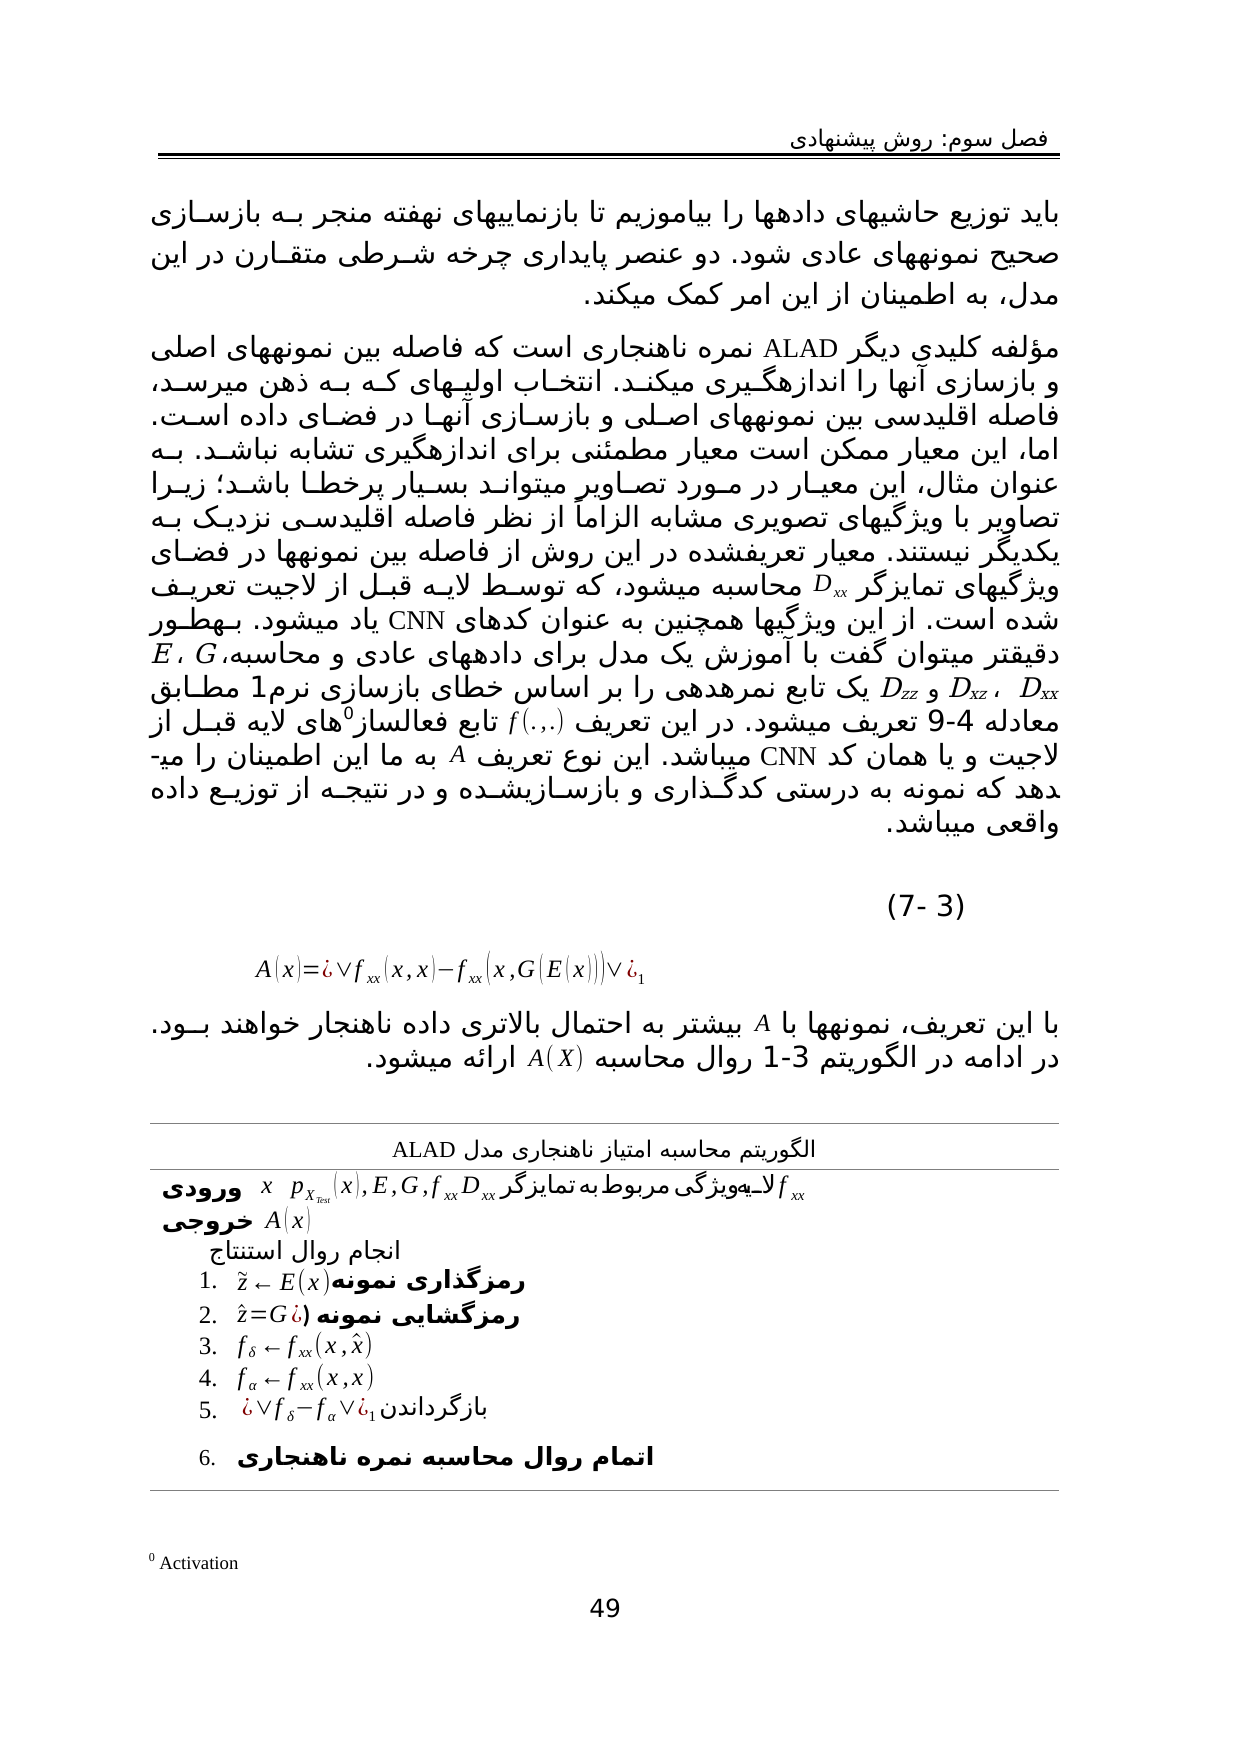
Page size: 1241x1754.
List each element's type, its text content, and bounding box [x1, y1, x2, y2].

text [150, 196, 1060, 311]
table_header الگوریتم محاسبه امتیاز ناهنجاری مدل ALAD [150, 1124, 1059, 1169]
table_header [150, 840, 749, 994]
table_cell ورودی خروجی انجام روال استنتاج رمزگذاری نمونه ) رمزگشایی نمونه اتمام روال محاسبه نمره ناهنجاری [150, 1170, 1059, 1490]
table_header (3 -7) [749, 840, 1058, 994]
text با این تعریف، نمونهها با بیشتر به احتمال بالاتری داده ناهنجار خواهند بود. در ادامه در الگوریتم 3-1 روال محاسبه ارائه میشود. [150, 1007, 1060, 1074]
